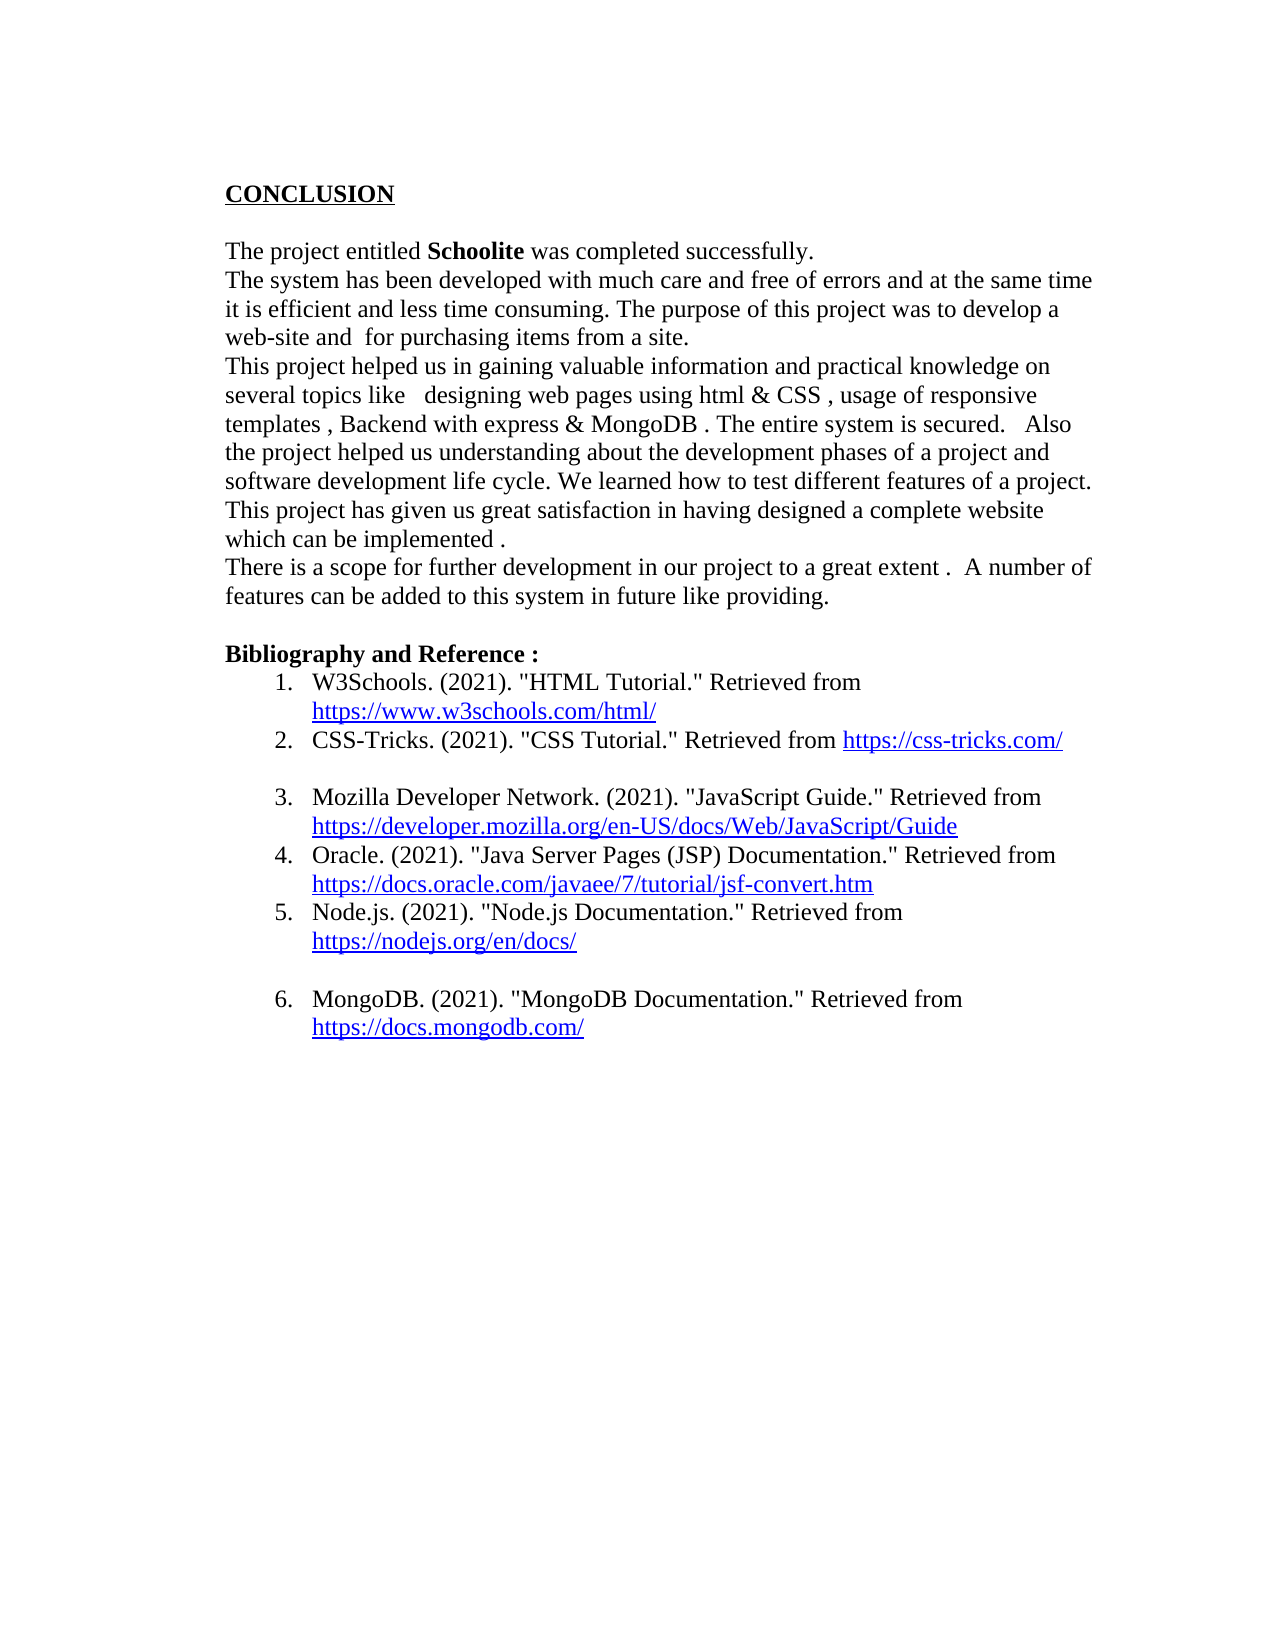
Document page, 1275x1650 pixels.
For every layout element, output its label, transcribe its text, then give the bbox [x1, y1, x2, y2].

text There is a scope for further development in our project to a great extent . A number of features can be added to this system in future like providing. [225, 552, 1097, 610]
list MongoDB. (2021). "MongoDB Documentation." Retrieved from https://docs.mongodb.com/ [274, 984, 1097, 1041]
list Mozilla Developer Network. (2021). "JavaScript Guide." Retrieved from https://developer.mozilla.org/en-US/docs/Web/JavaScript/Guide [274, 782, 1097, 840]
text The project entitled Schoolite was completed successfully. [225, 236, 1097, 265]
text The system has been developed with much care and free of errors and at the same time it is efficient and less time consuming. The purpose of this project was to develop a web-site and for purchasing items from a site. [225, 265, 1097, 351]
list Oracle. (2021). "Java Server Pages (JSP) Documentation." Retrieved from https://docs.oracle.com/javaee/7/tutorial/jsf-convert.htm [274, 840, 1097, 897]
list W3Schools. (2021). "HTML Tutorial." Retrieved from https://www.w3schools.com/html/ [274, 667, 1097, 725]
text Bibliography and Reference : [225, 639, 1097, 667]
text CONCLUSION [225, 179, 1097, 207]
text This project has given us great satisfaction in having designed a complete website which can be implemented . [225, 495, 1097, 552]
text This project helped us in gaining valuable information and practical knowledge on several topics like designing web pages using html & CSS , usage of responsive templates , Backend with express & MongoDB . The entire system is secured. Also the project helped us understanding about the development phases of a project and software development life cycle. We learned how to test different features of a project. [225, 351, 1097, 495]
list CSS-Tricks. (2021). "CSS Tutorial." Retrieved from https://css-tricks.com/ [274, 725, 1097, 754]
list Node.js. (2021). "Node.js Documentation." Retrieved from https://nodejs.org/en/docs/ [274, 897, 1097, 955]
